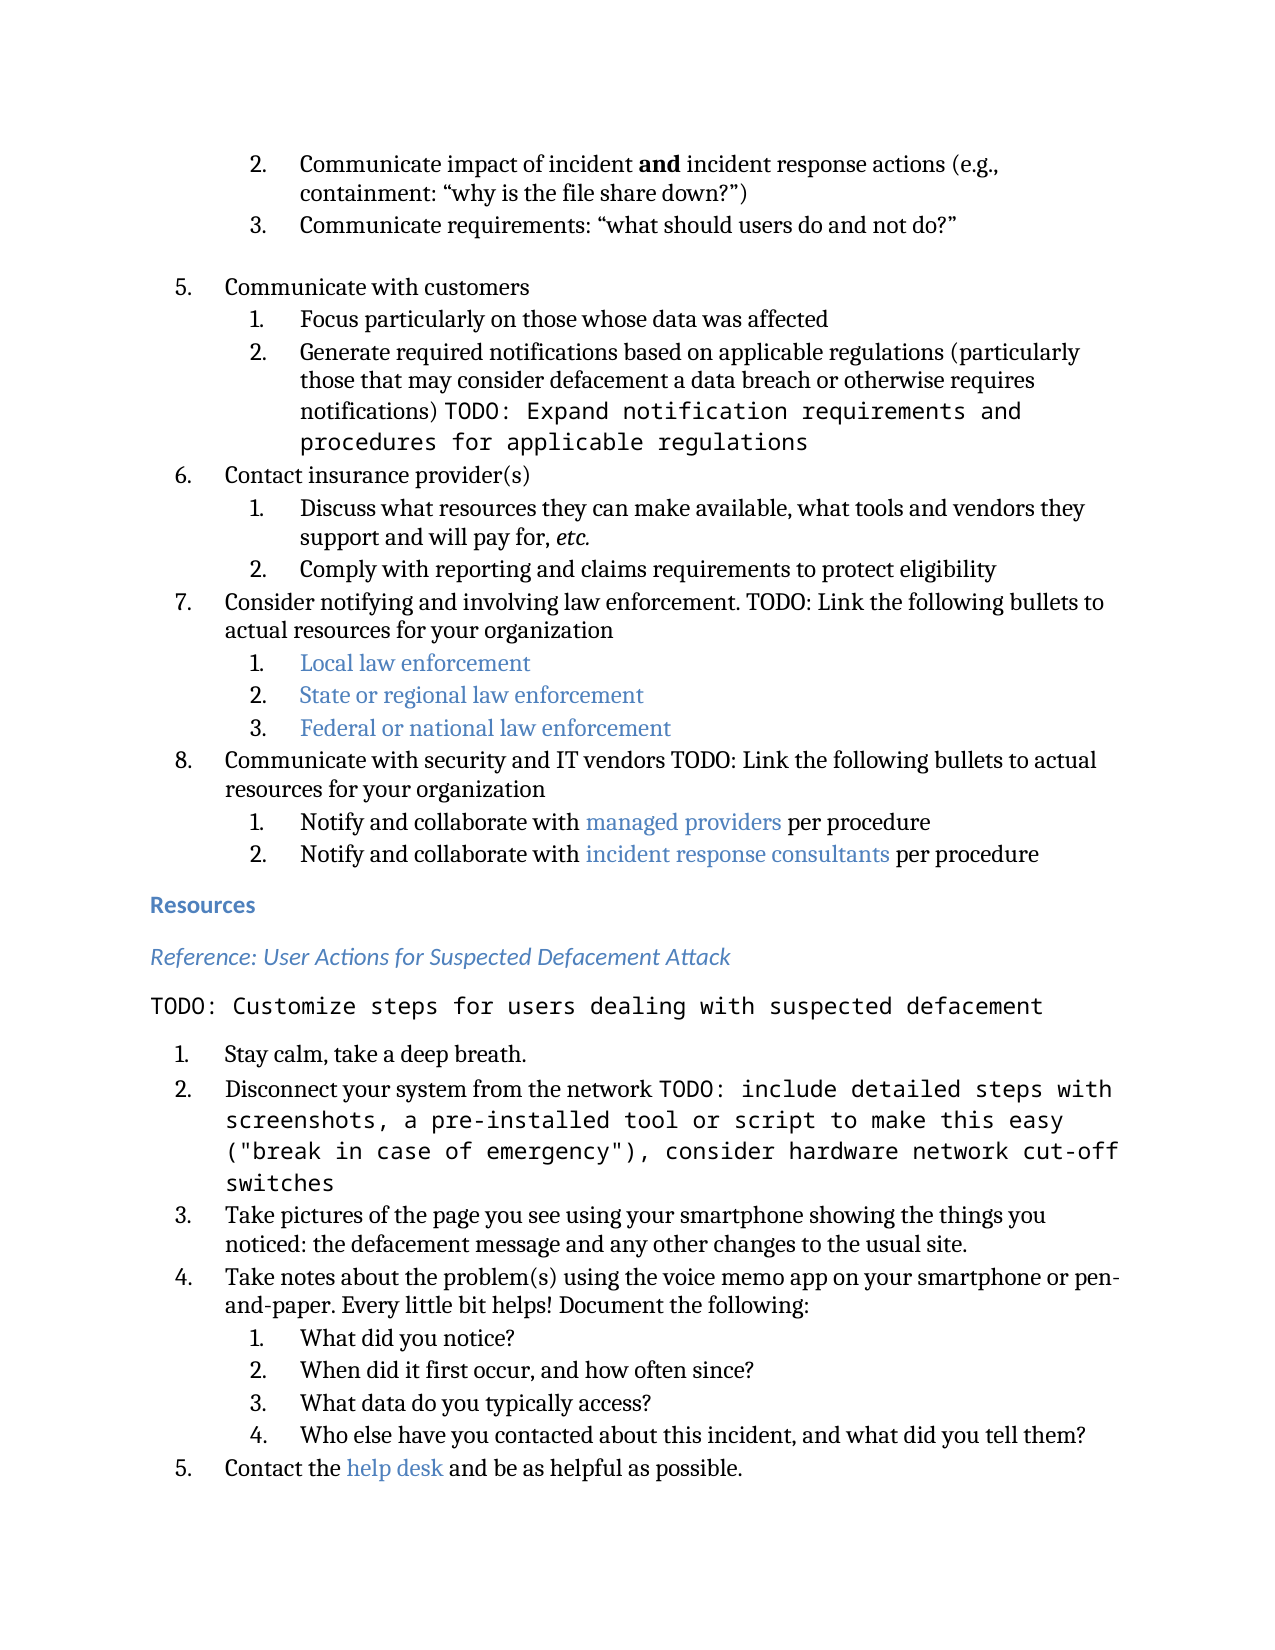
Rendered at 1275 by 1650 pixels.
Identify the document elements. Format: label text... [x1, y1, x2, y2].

text TODO: Customize steps for users dealing with suspected defacement [150, 990, 1125, 1021]
list Comply with reporting and claims requirements to protect eligibility [250, 555, 1125, 584]
list Communicate with customers [175, 272, 1125, 301]
list Take pictures of the page you see using your smartphone showing the things you noticed: the defacement message and any other changes to the usual site. [175, 1201, 1125, 1259]
list When did it first occur, and how often since? [250, 1356, 1125, 1385]
list Disconnect your system from the network TODO: include detailed steps with screenshots, a pre-installed tool or script to make this easy ("break in case of emergency"), consider hardware network cut-off switches [175, 1073, 1125, 1198]
list Local law enforcement [250, 649, 1125, 677]
list Take notes about the problem(s) using the voice memo app on your smartphone or pen-and-paper. Every little bit helps! Document the following: [175, 1263, 1125, 1320]
list Contact the help desk and be as helpful as possible. [175, 1454, 1125, 1483]
list What did you notice? [250, 1324, 1125, 1353]
subtitle Resources [150, 889, 1125, 920]
list Communicate with security and IT vendors TODO: Link the following bullets to actual resources for your organization [175, 746, 1125, 804]
list Stay calm, take a deep breath. [175, 1040, 1125, 1069]
list Consider notifying and involving law enforcement. TODO: Link the following bullets to actual resources for your organization [175, 587, 1125, 645]
list Federal or national law enforcement [250, 714, 1125, 742]
list Contact insurance provider(s) [175, 461, 1125, 490]
list State or regional law enforcement [250, 681, 1125, 710]
list Generate required notifications based on applicable regulations (particularly those that may consider defacement a data breach or otherwise requires notifications) TODO: Expand notification requirements and procedures for applicable regulations [250, 337, 1125, 457]
list Focus particularly on those whose data was affected [250, 305, 1125, 334]
subtitle Reference: User Actions for Suspected Defacement Attack [150, 941, 1125, 971]
list Notify and collaborate with incident response consultants per procedure [250, 840, 1125, 869]
list Discuss what resources they can make available, what tools and vendors they support and will pay for, etc. [250, 494, 1125, 551]
list Notify and collaborate with managed providers per procedure [250, 807, 1125, 836]
list What data do you typically access? [250, 1389, 1125, 1418]
list Communicate impact of incident and incident response actions (e.g., containment: “why is the file share down?”) [250, 150, 1125, 207]
list Who else have you contacted about this incident, and what did you tell them? [250, 1421, 1125, 1450]
list Communicate requirements: “what should users do and not do?” [250, 211, 1125, 269]
